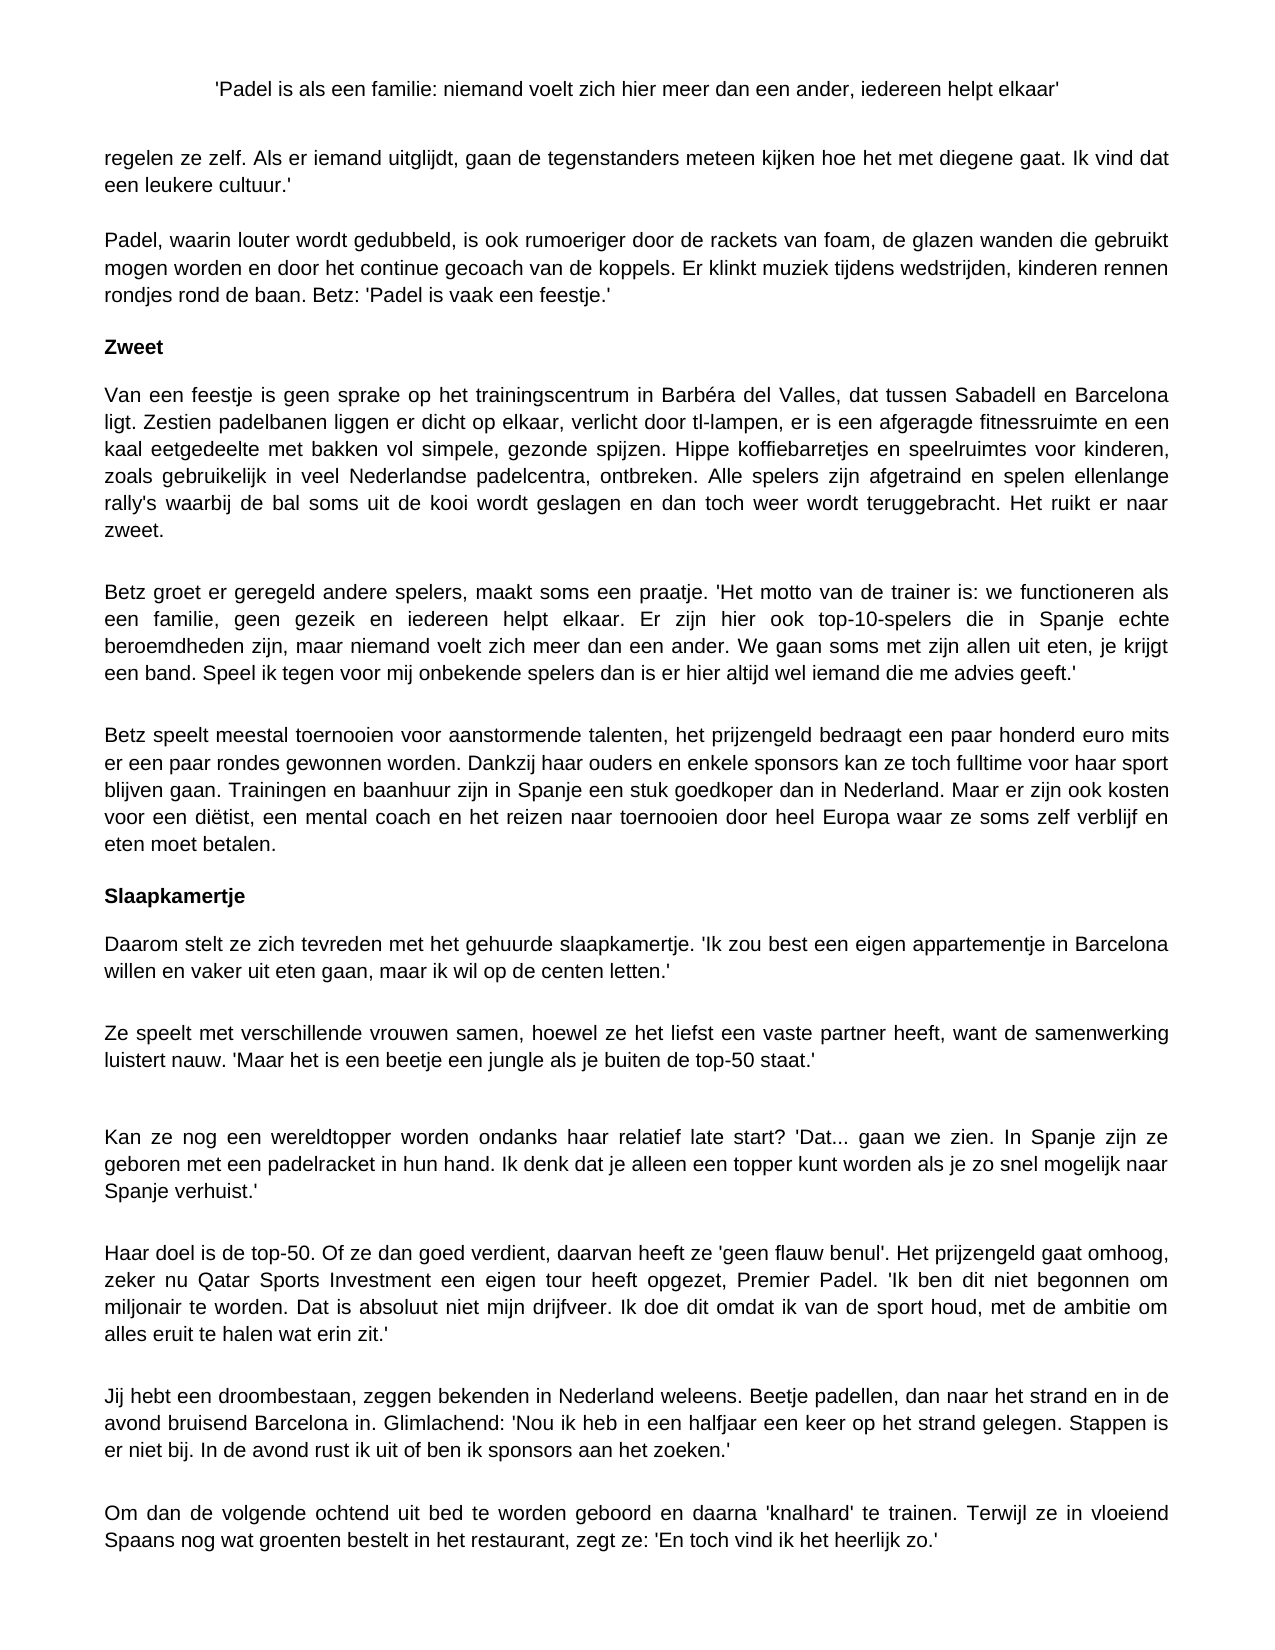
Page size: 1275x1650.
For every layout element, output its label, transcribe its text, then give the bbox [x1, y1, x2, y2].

text Jij hebt een droombestaan, zeggen bekenden in Nederland weleens. Beetje padellen, dan naar het strand en in de avond bruisend Barcelona in. Glimlachend: 'Nou ik heb in een halfjaar een keer op het strand gelegen. Stappen is er niet bij. In de avond rust ik uit of ben ik sponsors aan het zoeken.' [104, 1381, 1171, 1462]
text Zweet [104, 331, 1171, 358]
text Om dan de volgende ochtend uit bed te worden geboord en daarna 'knalhard' te trainen. Terwijl ze in vloeiend Spaans nog wat groenten bestelt in het restaurant, zegt ze: 'En toch vind ik het heerlijk zo.' [104, 1497, 1171, 1551]
text Ze speelt met verschillende vrouwen samen, hoewel ze het liefst een vaste partner heeft, want de samenwerking luistert nauw. 'Maar het is een beetje een jungle als je buiten de top-50 staat.' [104, 1018, 1171, 1072]
text Padel, waarin louter wordt gedubbeld, is ook rumoeriger door de rackets van foam, de glazen wanden die gebruikt mogen worden en door het continue gecoach van de koppels. Er klinkt muziek tijdens wedstrijden, kinderen rennen rondjes rond de baan. Betz: 'Padel is vaak een feestje.' [104, 225, 1171, 306]
text Van een feestje is geen sprake op het trainingscentrum in Barbéra del Valles, dat tussen Sabadell en Barcelona ligt. Zestien padelbanen liggen er dicht op elkaar, verlicht door tl-lampen, er is een afgeragde fitnessruimte en een kaal eetgedeelte met bakken vol simpele, gezonde spijzen. Hippe koffiebarretjes en speelruimtes voor kinderen, zoals gebruikelijk in veel Nederlandse padelcentra, ontbreken. Alle spelers zijn afgetraind en spelen ellenlange rally's waarbij de bal soms uit de kooi wordt geslagen en dan toch weer wordt teruggebracht. Het ruikt er naar zweet. [104, 379, 1171, 542]
text Betz speelt meestal toernooien voor aanstormende talenten, het prijzengeld bedraagt een paar honderd euro mits er een paar rondes gewonnen worden. Dankzij haar ouders en enkele sponsors kan ze toch fulltime voor haar sport blijven gaan. Trainingen en baanhuur zijn in Spanje een stuk goedkoper dan in Nederland. Maar er zijn ook kosten voor een diëtist, een mental coach en het reizen naar toernooien door heel Europa waar ze soms zelf verblijf en eten moet betalen. [104, 720, 1171, 856]
text Daarom stelt ze zich tevreden met het gehuurde slaapkamertje. 'Ik zou best een eigen appartementje in Barcelona willen en vaker uit eten gaan, maar ik wil op de centen letten.' [104, 928, 1171, 983]
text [104, 142, 1171, 196]
text Betz groet er geregeld andere spelers, maakt soms een praatje. 'Het motto van de trainer is: we functioneren als een familie, geen gezeik en iedereen helpt elkaar. Er zijn hier ook top-10-spelers die in Spanje echte beroemdheden zijn, maar niemand voelt zich meer dan een ander. We gaan soms met zijn allen uit eten, je krijgt een band. Speel ik tegen voor mij onbekende spelers dan is er hier altijd wel iemand die me advies geeft.' [104, 577, 1171, 685]
text Haar doel is de top-50. Of ze dan goed verdient, daarvan heeft ze 'geen flauw benul'. Het prijzengeld gaat omhoog, zeker nu Qatar Sports Investment een eigen tour heeft opgezet, Premier Padel. 'Ik ben dit niet begonnen om miljonair te worden. Dat is absoluut niet mijn drijfveer. Ik doe dit omdat ik van de sport houd, met de ambitie om alles eruit te halen wat erin zit.' [104, 1238, 1171, 1346]
text Kan ze nog een wereldtopper worden ondanks haar relatief late start? 'Dat... gaan we zien. In Spanje zijn ze geboren met een padelracket in hun hand. Ik denk dat je alleen een topper kunt worden als je zo snel mogelijk naar Spanje verhuist.' [104, 1121, 1171, 1203]
text Slaapkamertje [104, 881, 1171, 908]
